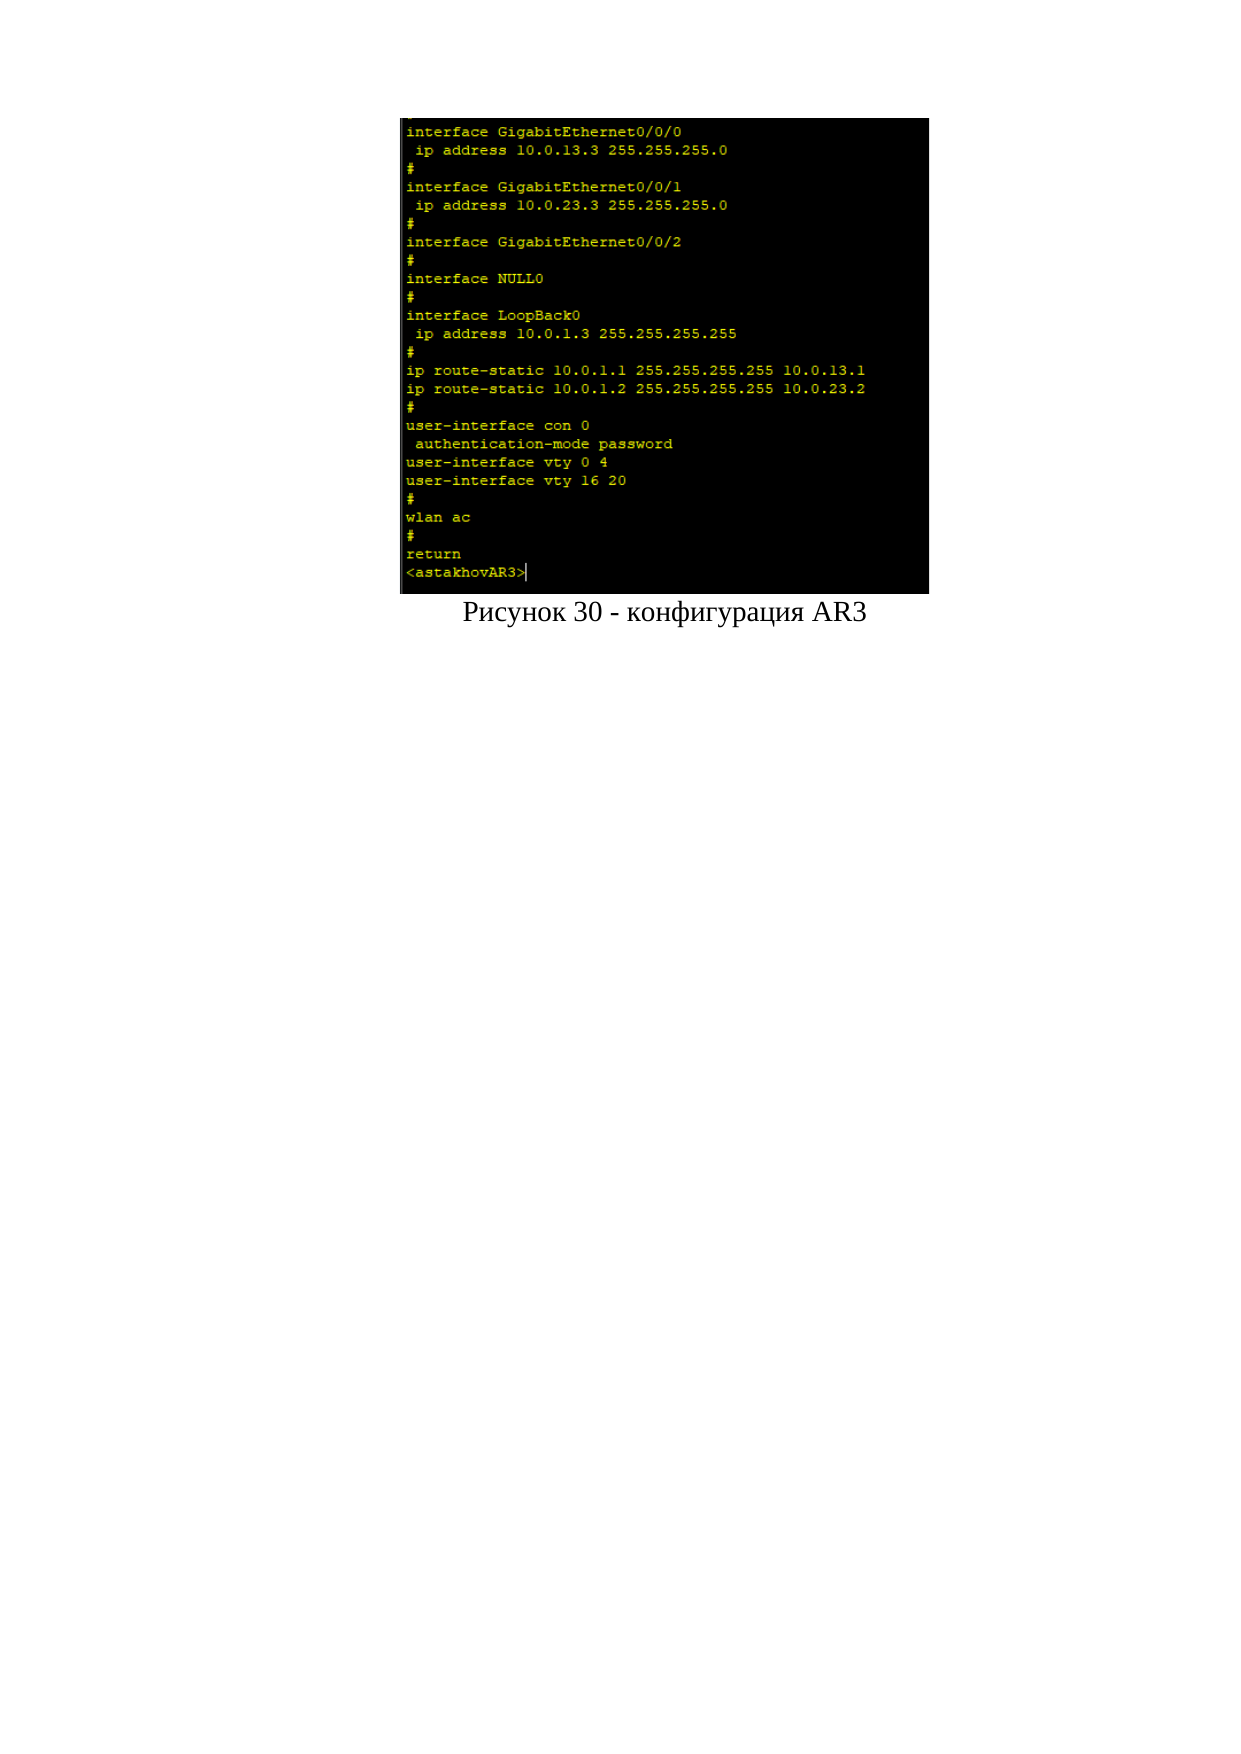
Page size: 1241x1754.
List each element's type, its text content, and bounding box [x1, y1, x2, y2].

picture [399, 118, 930, 594]
text Рисунок 30 - конфигурация AR3 [177, 594, 1152, 627]
